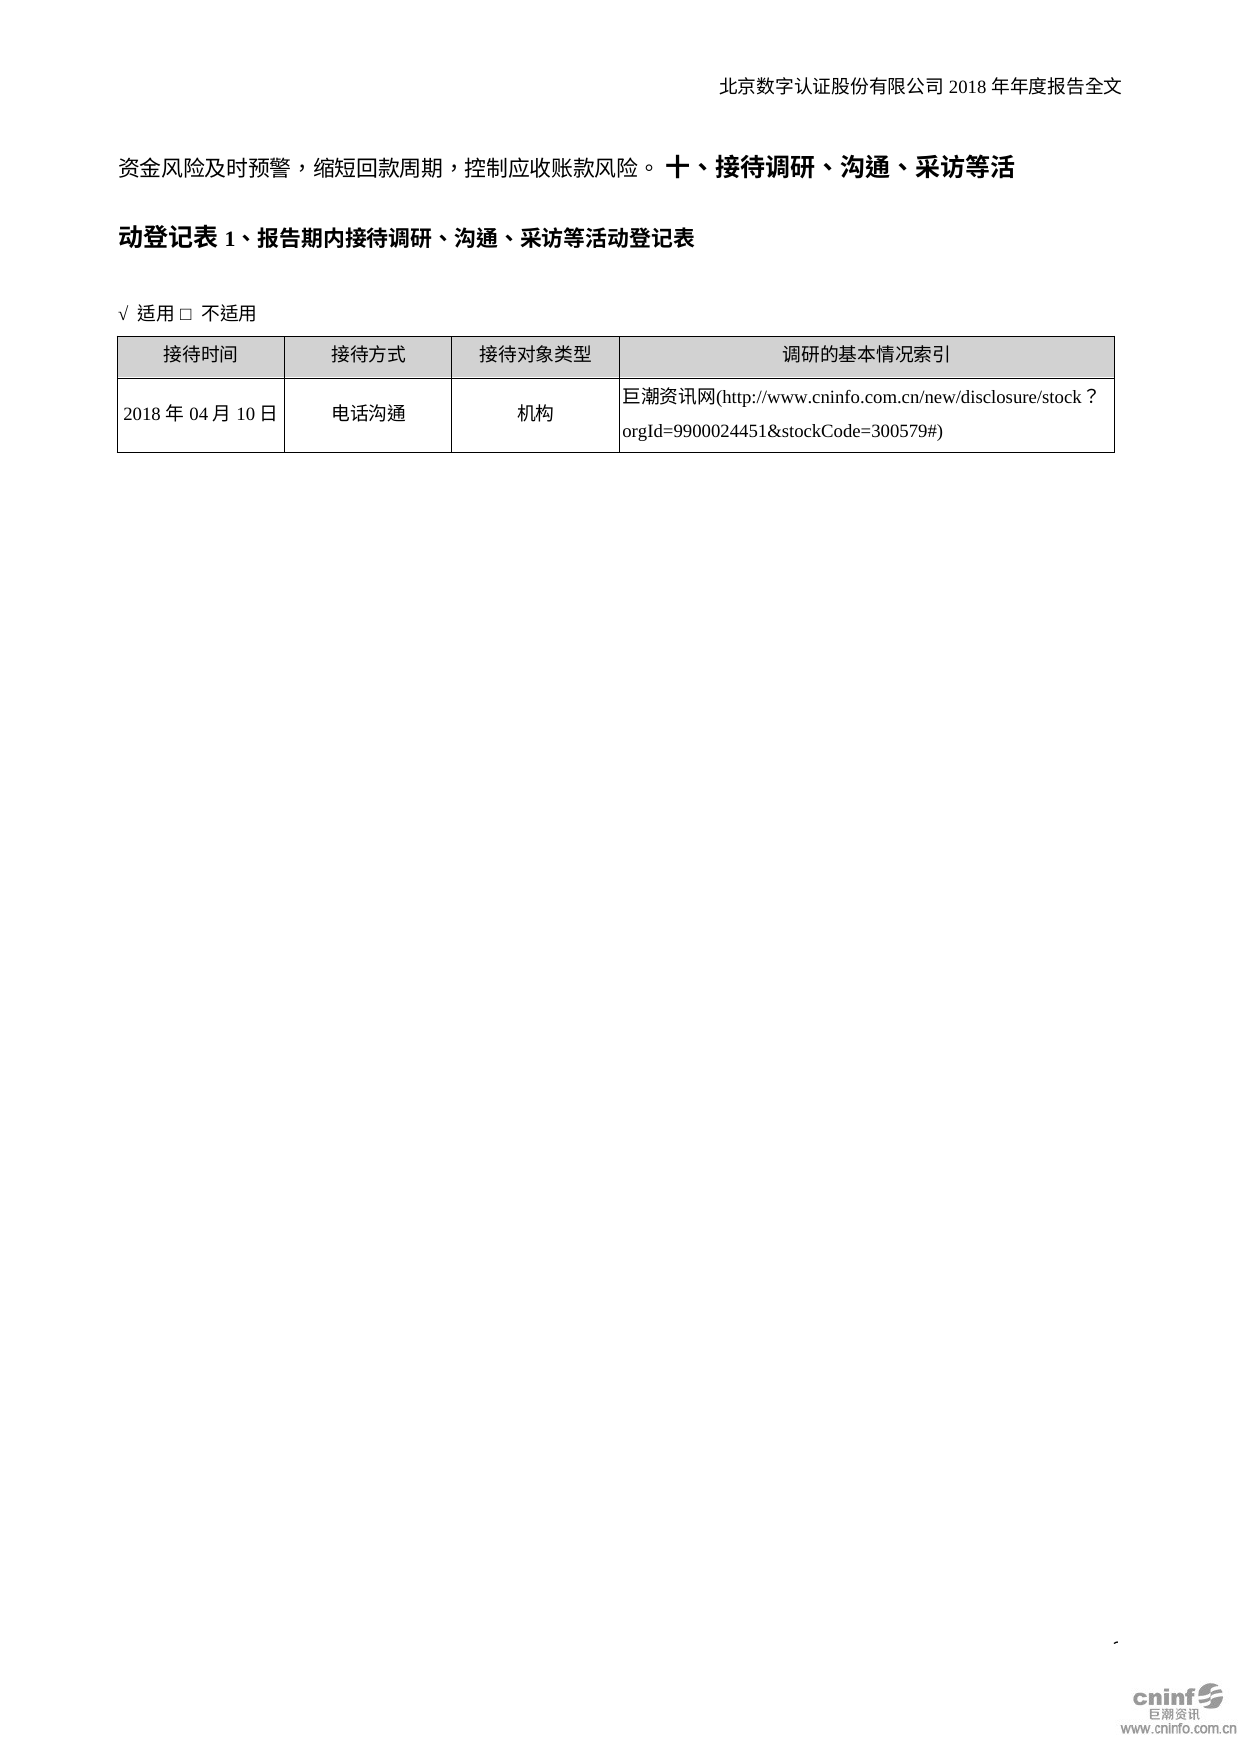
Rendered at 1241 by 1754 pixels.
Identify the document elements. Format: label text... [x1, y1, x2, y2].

picture [1115, 1680, 1240, 1737]
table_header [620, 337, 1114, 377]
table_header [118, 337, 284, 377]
text √ 适用 □ 不适用 [118, 300, 1138, 326]
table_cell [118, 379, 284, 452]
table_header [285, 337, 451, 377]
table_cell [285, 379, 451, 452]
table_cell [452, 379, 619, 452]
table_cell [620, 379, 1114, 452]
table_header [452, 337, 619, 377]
text 资金风险及时预警，缩短回款周期，控制应收账款风险。 十、接待调研、沟通、采访等活动登记表 1、报告期内接待调研、沟通、采访等活动登记表 [118, 149, 1020, 254]
